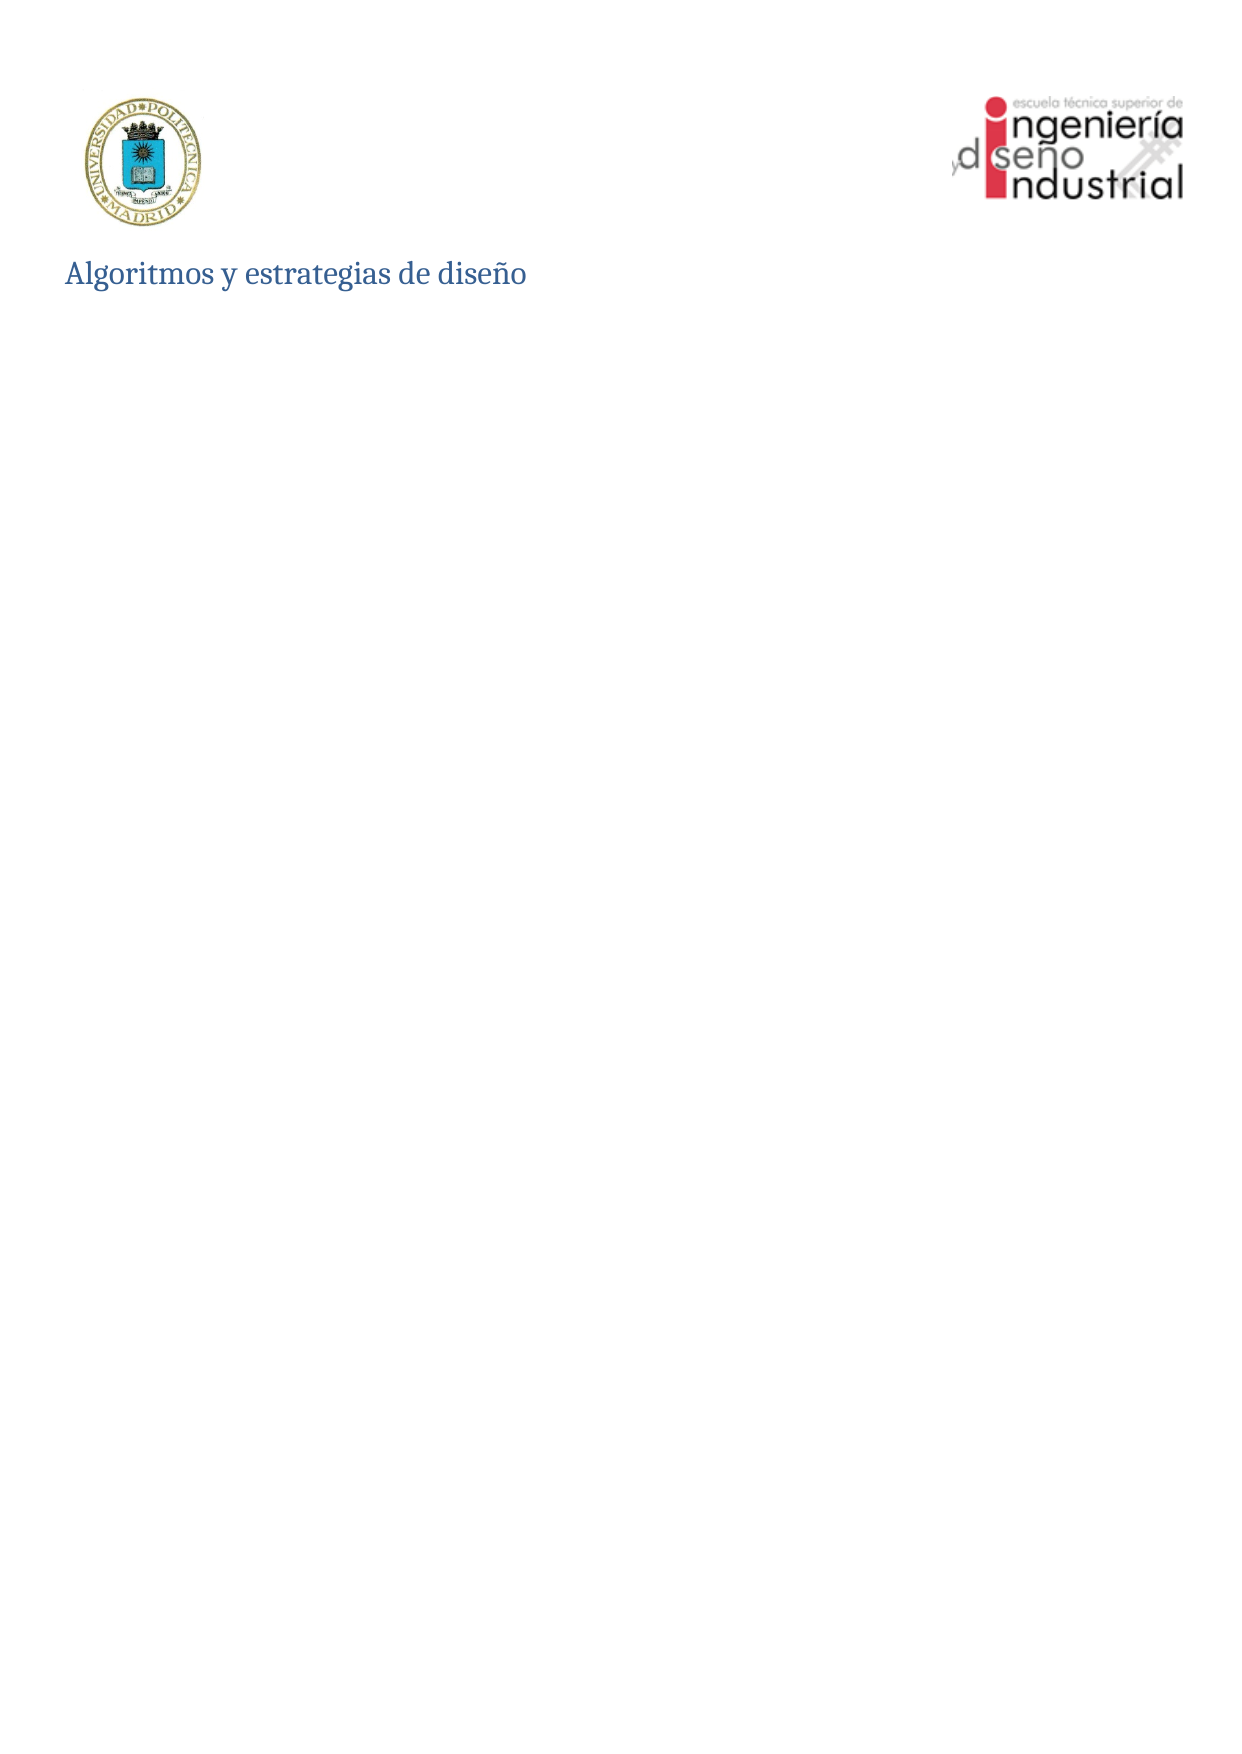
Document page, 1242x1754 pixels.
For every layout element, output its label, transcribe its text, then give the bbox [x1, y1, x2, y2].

picture [952, 96, 1186, 201]
picture [75, 88, 206, 231]
subtitle Algoritmos y estrategias de diseño [64, 254, 1198, 292]
